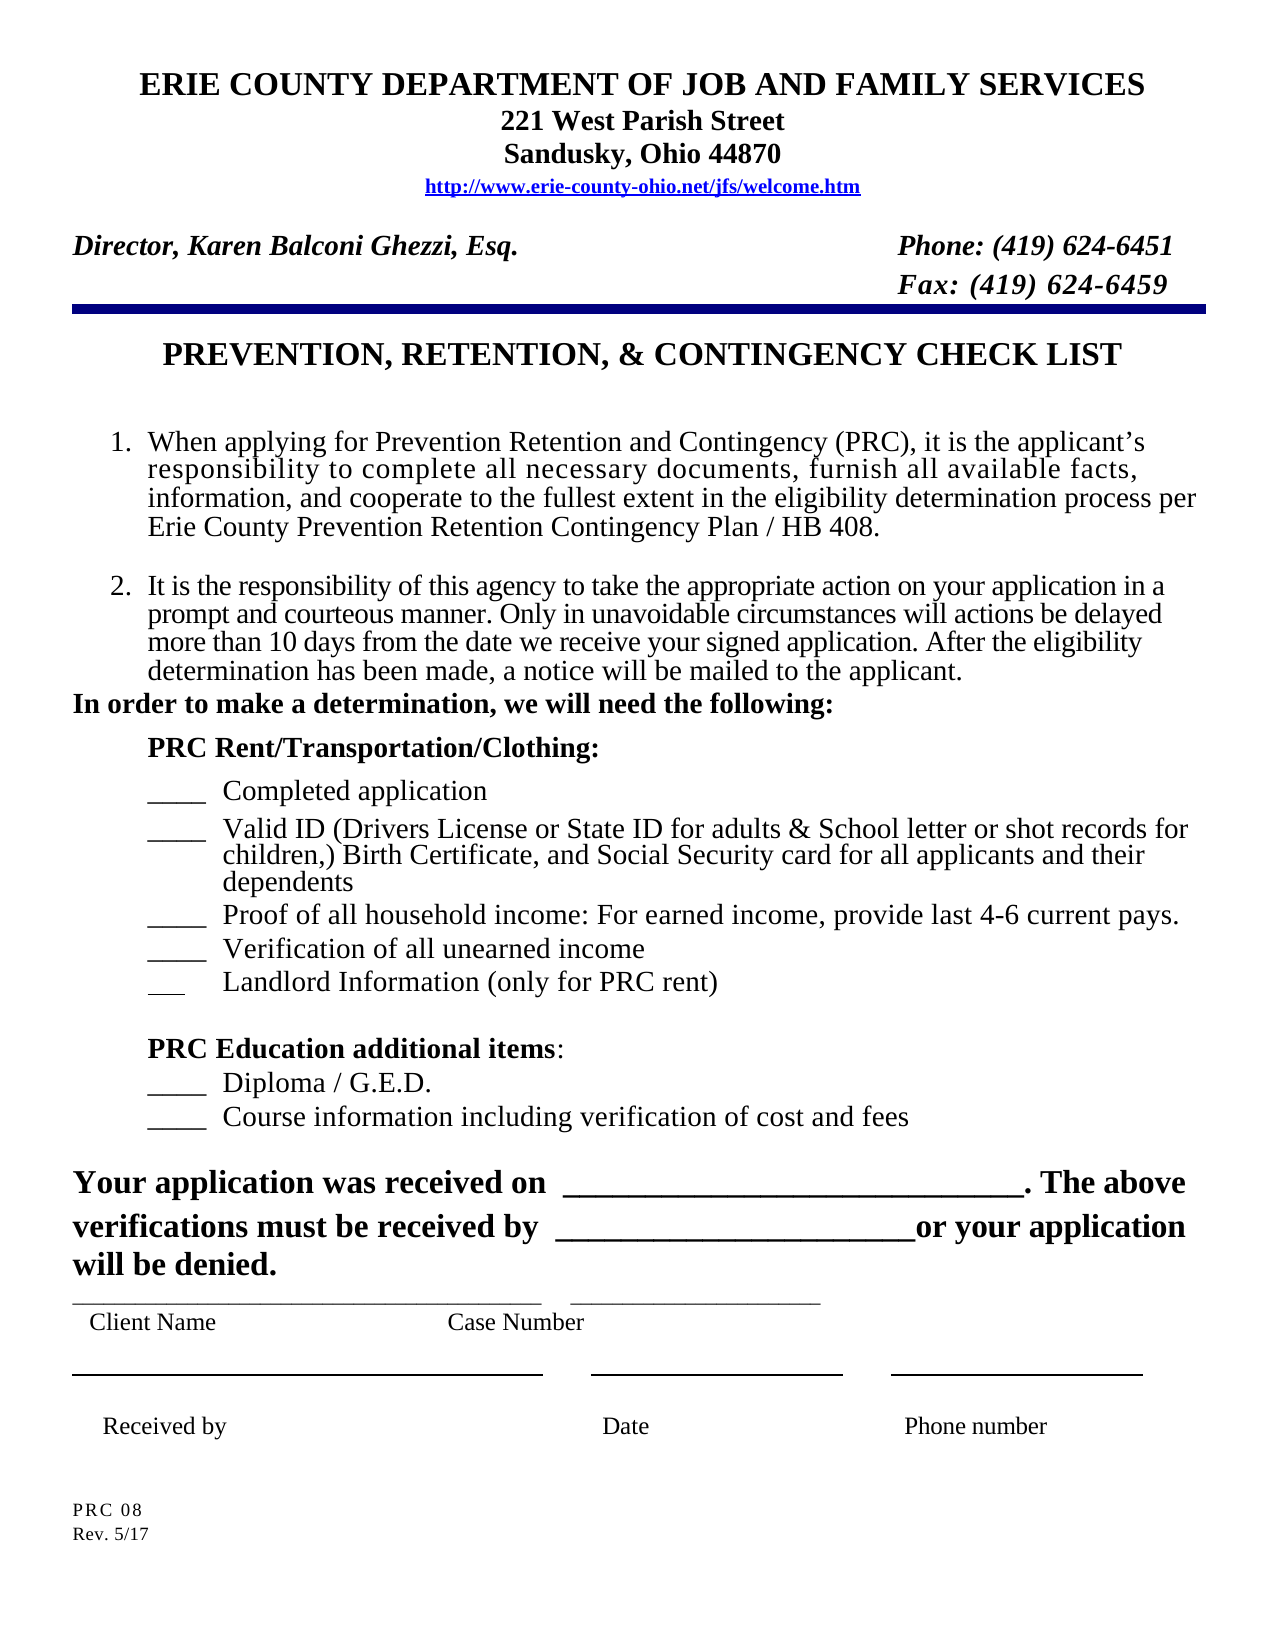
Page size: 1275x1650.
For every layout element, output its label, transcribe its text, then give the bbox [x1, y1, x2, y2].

text http://www.erie-county-ohio.net/jfs/welcome.htm [72, 174, 1213, 198]
list It is the responsibility of this agency to take the appropriate action on your application in a prompt and courteous manner. Only in unavoidable circumstances will actions be delayed more than 10 days from the date we receive your signed application. After the eligibility determination has been made, a notice will be mailed to the applicant. [110, 572, 1213, 686]
text verifications must be received by or your application will be denied. [72, 1206, 1213, 1283]
text Fax: (419) 624-6459 [72, 267, 1213, 300]
text ____ Valid ID (Drivers License or State ID for adults & School letter or shot records for children,) Birth Certificate, and Social Security card for all applicants and their dependents [147, 817, 1213, 897]
text Received by Date Phone number [102, 1374, 1213, 1440]
text Your application was received on . The above [72, 1162, 1213, 1201]
text Director, Karen Balconi Ghezzi, Esq. Phone: (419) 624-6451 [72, 228, 1213, 261]
text ____ Diploma / G.E.D. [147, 1065, 1213, 1099]
text PRC Education additional items: [147, 1032, 1213, 1065]
text Client Name Case Number [72, 1307, 1213, 1336]
text ____ Completed application [72, 773, 1213, 807]
text ____ Proof of all household income: For earned income, provide last 4-6 current pays. [147, 897, 1213, 931]
text ERIE COUNTY DEPARTMENT OF JOB AND FAMILY SERVICES 221 West Parish Street Sandusky, Ohio 44870 [72, 64, 1213, 170]
text ____ Course information including verification of cost and fees [147, 1099, 1213, 1132]
text PREVENTION, RETENTION, & CONTINGENCY CHECK LIST [72, 334, 1213, 372]
text _____________________________________________ ________________________ [72, 1283, 1213, 1307]
text ____ Verification of all unearned income [147, 931, 1213, 964]
text PRC Rent/Transportation/Clothing: [72, 730, 1213, 763]
list When applying for Prevention Retention and Contingency (PRC), it is the applicant’s responsibility to complete all necessary documents, furnish all available facts, information, and cooperate to the fullest extent in the eligibility determination process per Erie County Prevention Retention Contingency Plan / HB 408. [110, 428, 1205, 542]
text Landlord Information (only for PRC rent) [147, 964, 1213, 998]
text In order to make a determination, we will need the following: [72, 686, 1213, 720]
